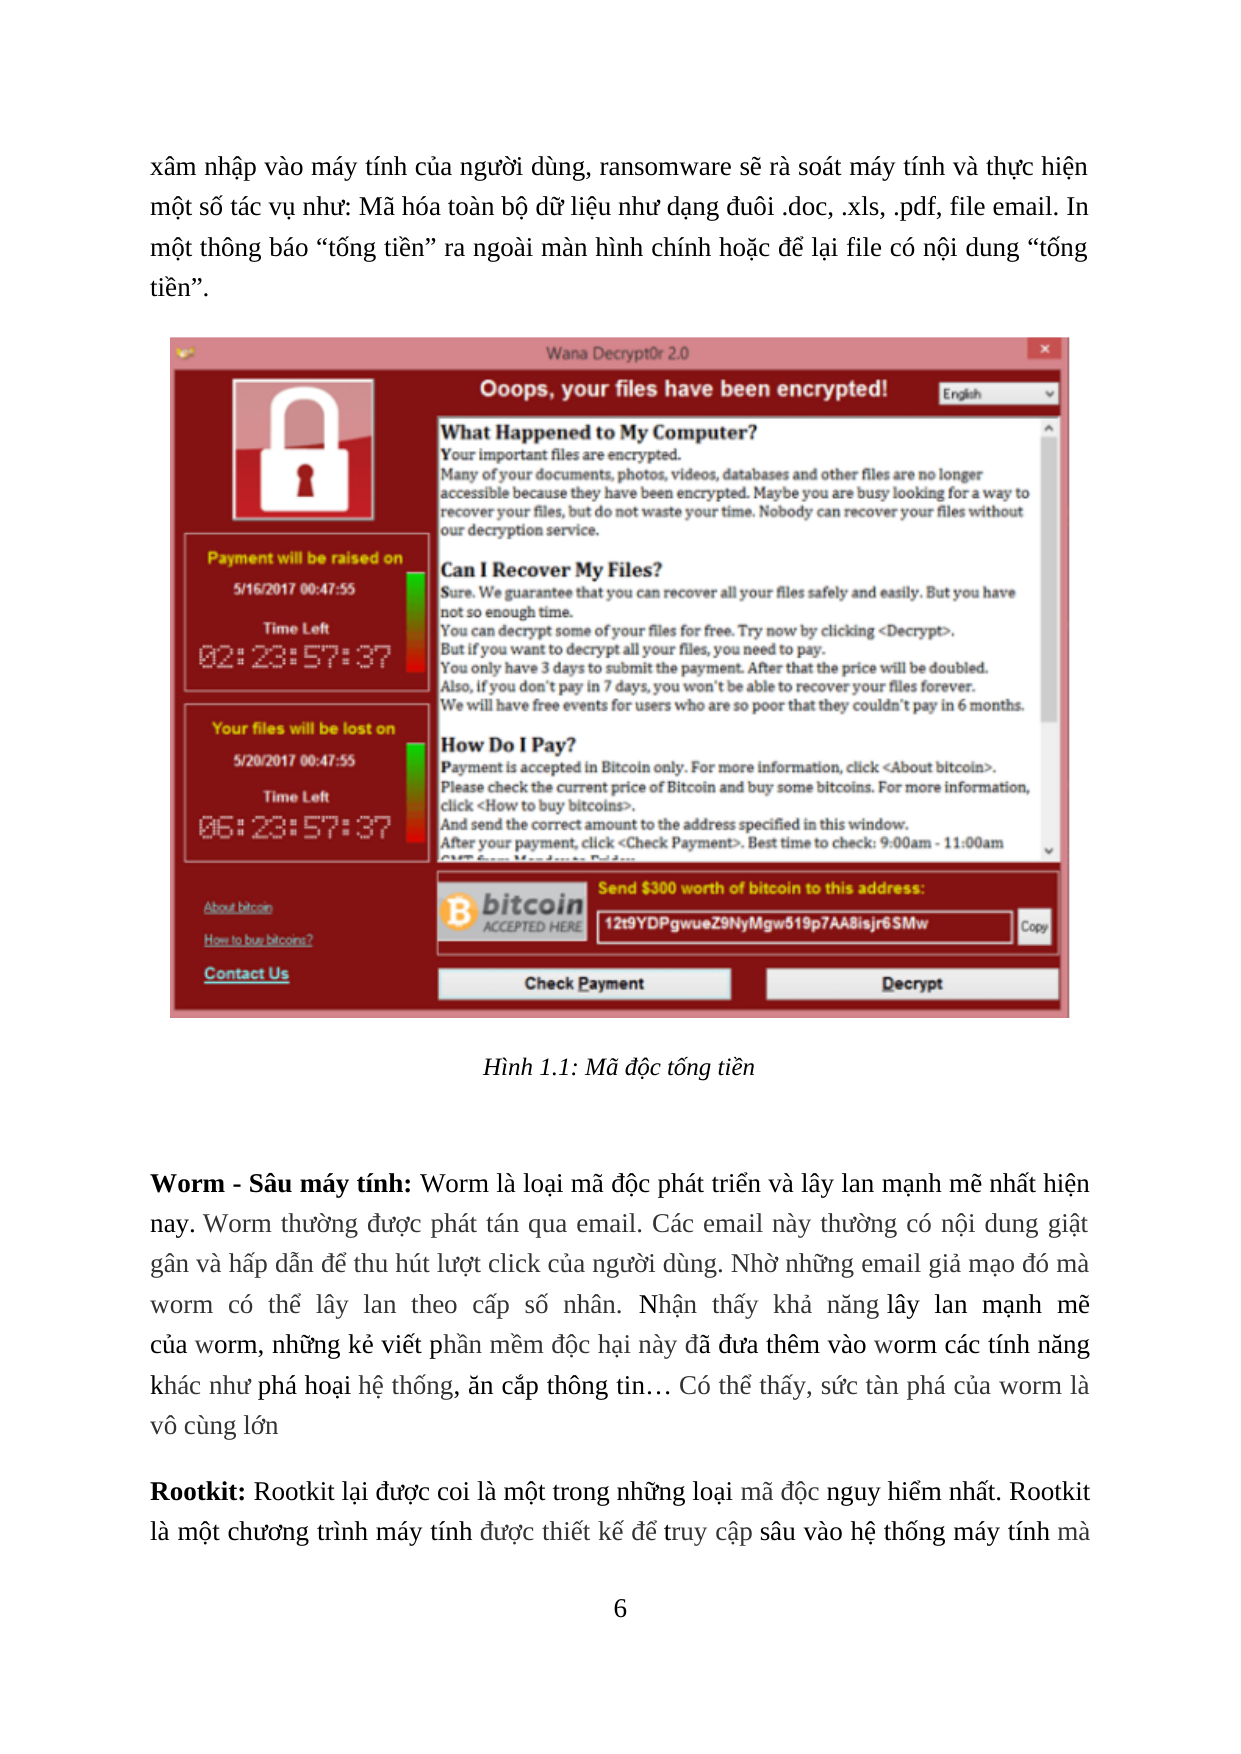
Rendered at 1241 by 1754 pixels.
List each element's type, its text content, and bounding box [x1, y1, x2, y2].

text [150, 1474, 1090, 1546]
picture [170, 336, 1071, 1018]
text Hình 1.1: Mã độc tống tiền [150, 1052, 1090, 1081]
text Worm - Sâu máy tính: Worm là loại mã độc phát triển và lây lan mạnh mẽ nhất hiện nay. Worm thường được phát tán qua email. Các email này thường có nội dung giật gân và hấp dẫn để thu hút lượt click của người dùng. Nhờ những email giả mạo đó mà worm có thể lây lan theo cấp số nhân. Nhận thấy khả năng lây lan mạnh mẽ của worm, những kẻ viết phần mềm độc hại này đã đưa thêm vào worm các tính năng khác như phá hoại hệ thống, ăn cắp thông tin… Có thể thấy, sức tàn phá của worm là vô cùng lớn [150, 1167, 1090, 1440]
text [150, 150, 1090, 302]
